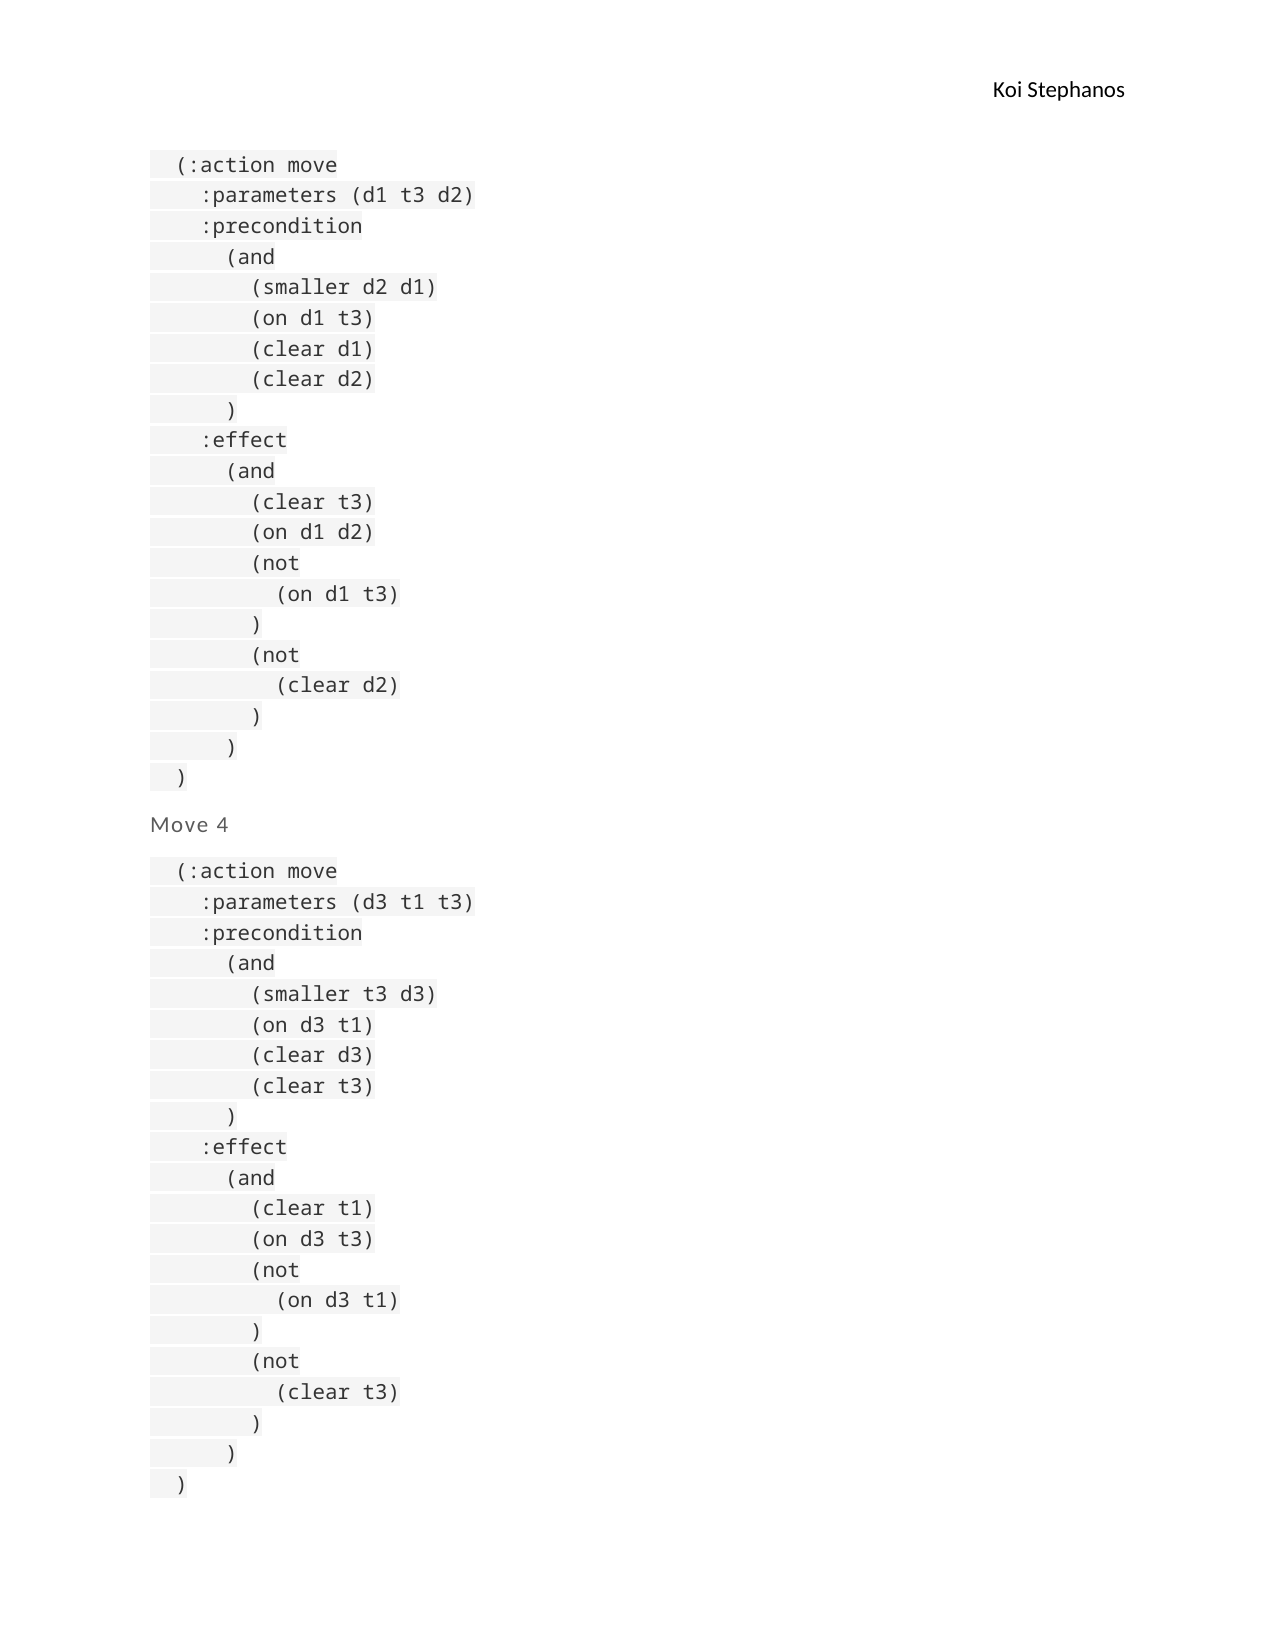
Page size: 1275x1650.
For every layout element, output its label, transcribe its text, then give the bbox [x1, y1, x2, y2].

text (:action move :parameters (d1 t3 d2) :precondition (and (smaller d2 d1) (on d1 t3) (clear d1) (clear d2) ) :effect (and (clear t3) (on d1 d2) (not (on d1 t3) ) (not (clear d2) ) ) ) [150, 150, 1125, 791]
subtitle Move 4 [150, 810, 1125, 838]
text (:action move :parameters (d3 t1 t3) :precondition (and (smaller t3 d3) (on d3 t1) (clear d3) (clear t3) ) :effect (and (clear t1) (on d3 t3) (not (on d3 t1) ) (not (clear t3) ) ) ) [150, 857, 1125, 1498]
